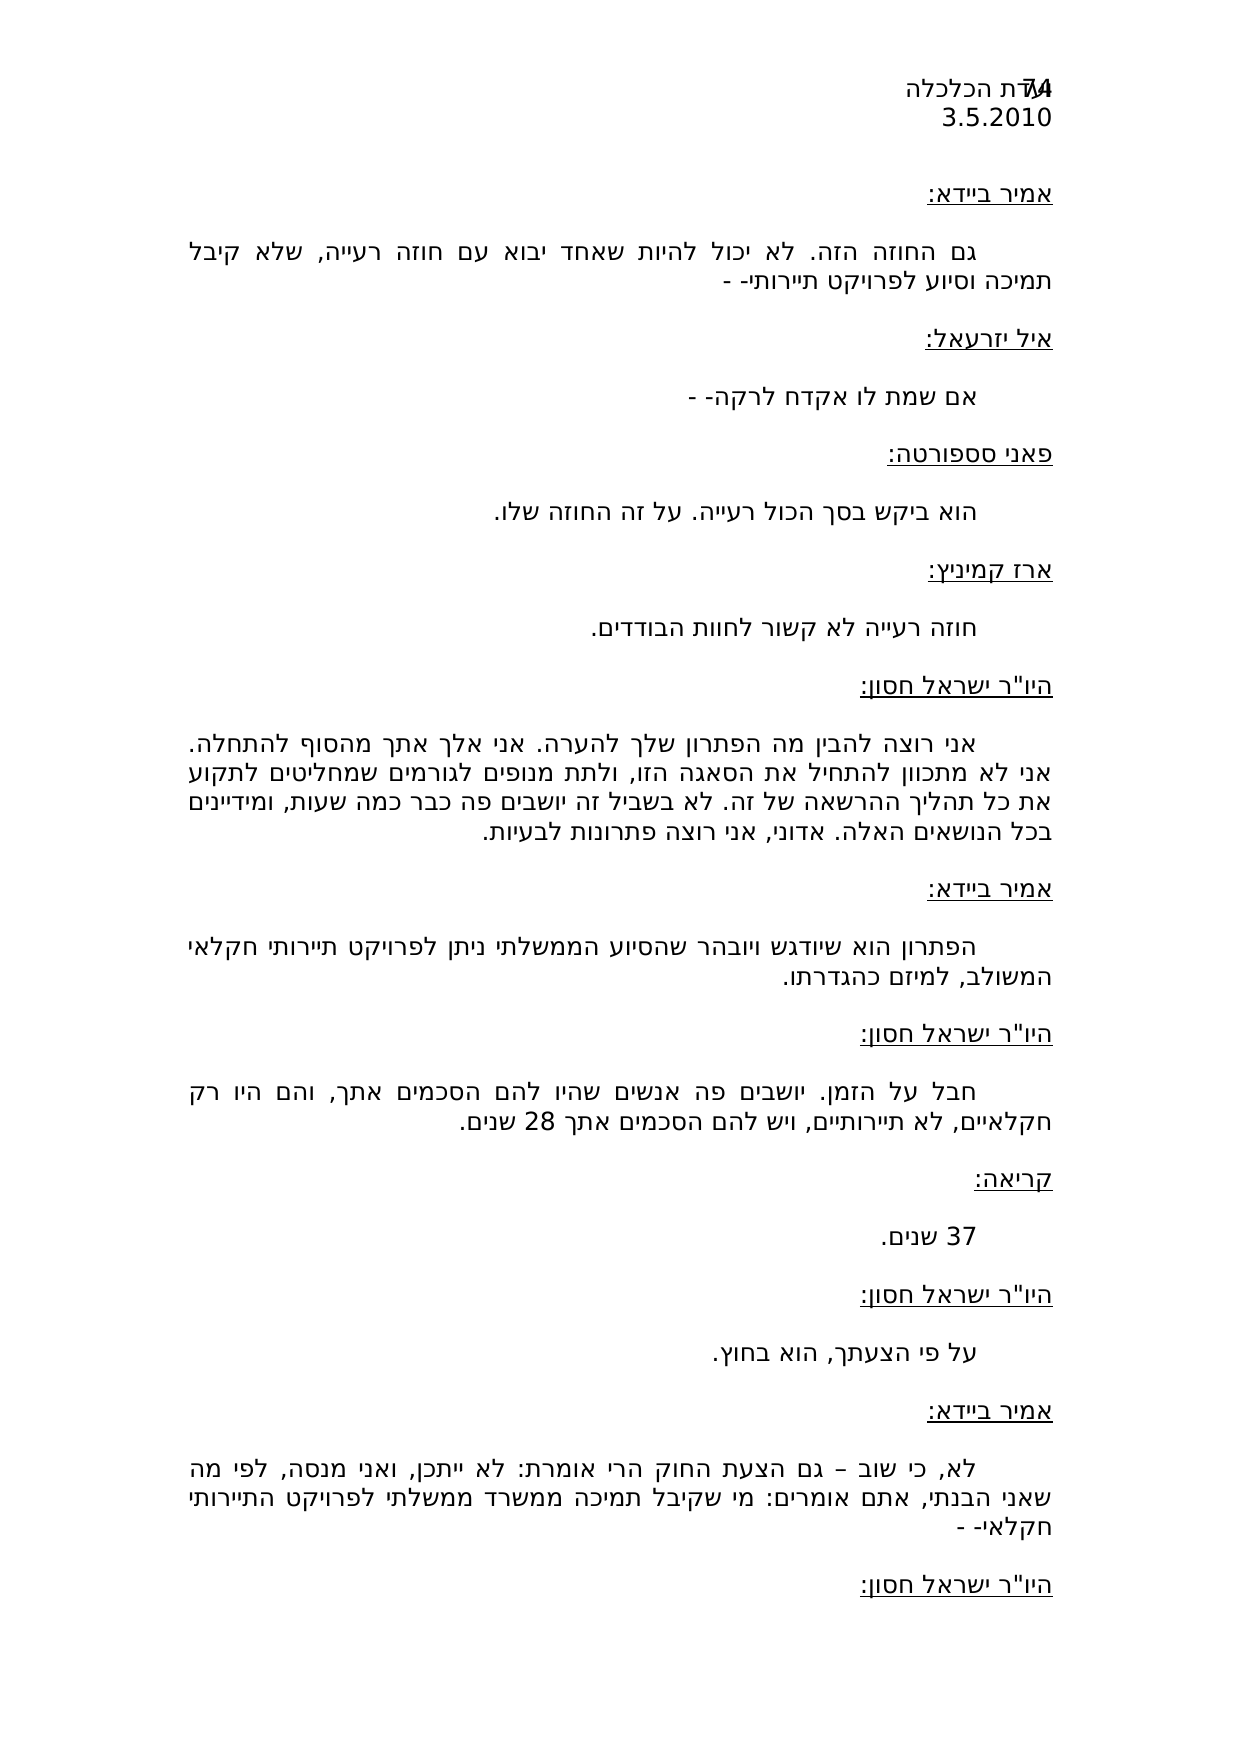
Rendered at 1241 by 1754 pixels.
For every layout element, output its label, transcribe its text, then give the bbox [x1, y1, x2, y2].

text אמיר ביידא: [187, 1396, 1053, 1425]
text חבל על הזמן. יושבים פה אנשים שהיו להם הסכמים אתך, והם היו רק חקלאיים, לא תיירותיים, ויש להם הסכמים אתך 28 שנים. [187, 1077, 1053, 1136]
text הוא ביקש בסך הכול רעייה. על זה החוזה שלו. [187, 497, 1053, 527]
text היו"ר ישראל חסון: [187, 1570, 1053, 1599]
text ארז קמיניץ: [187, 555, 1053, 584]
text קריאה: [187, 1164, 1053, 1194]
text אמיר ביידא: [187, 179, 1053, 208]
text אני רוצה להבין מה הפתרון שלך להערה. אני אלך אתך מהסוף להתחלה. אני לא מתכוון להתחיל את הסאגה הזו, ולתת מנופים לגורמים שמחליטים לתקוע את כל תהליך ההרשאה של זה. לא בשביל זה יושבים פה כבר כמה שעות, ומידיינים בכל הנושאים האלה. אדוני, אני רוצה פתרונות לבעיות. [187, 729, 1053, 846]
text היו"ר ישראל חסון: [187, 1280, 1053, 1309]
text פאני סספורטה: [187, 439, 1053, 469]
text אמיר ביידא: [187, 874, 1053, 904]
text איל יזרעאל: [187, 324, 1053, 353]
text היו"ר ישראל חסון: [187, 1019, 1053, 1049]
text 37 שנים. [187, 1222, 1053, 1252]
text הפתרון הוא שיודגש ויובהר שהסיוע הממשלתי ניתן לפרויקט תיירותי חקלאי המשולב, למיזם כהגדרתו. [187, 932, 1053, 991]
text לא, כי שוב – גם הצעת החוק הרי אומרת: לא ייתכן, ואני מנסה, לפי מה שאני הבנתי, אתם אומרים: מי שקיבל תמיכה ממשרד ממשלתי לפרויקט התיירותי חקלאי- - [187, 1454, 1053, 1542]
text היו"ר ישראל חסון: [187, 671, 1053, 700]
text אם שמת לו אקדח לרקה- - [187, 382, 1053, 411]
text גם החוזה הזה. לא יכול להיות שאחד יבוא עם חוזה רעייה, שלא קיבל תמיכה וסיוע לפרויקט תיירותי- - [187, 237, 1053, 295]
text על פי הצעתך, הוא בחוץ. [187, 1338, 1053, 1367]
text חוזה רעייה לא קשור לחוות הבודדים. [187, 613, 1053, 642]
